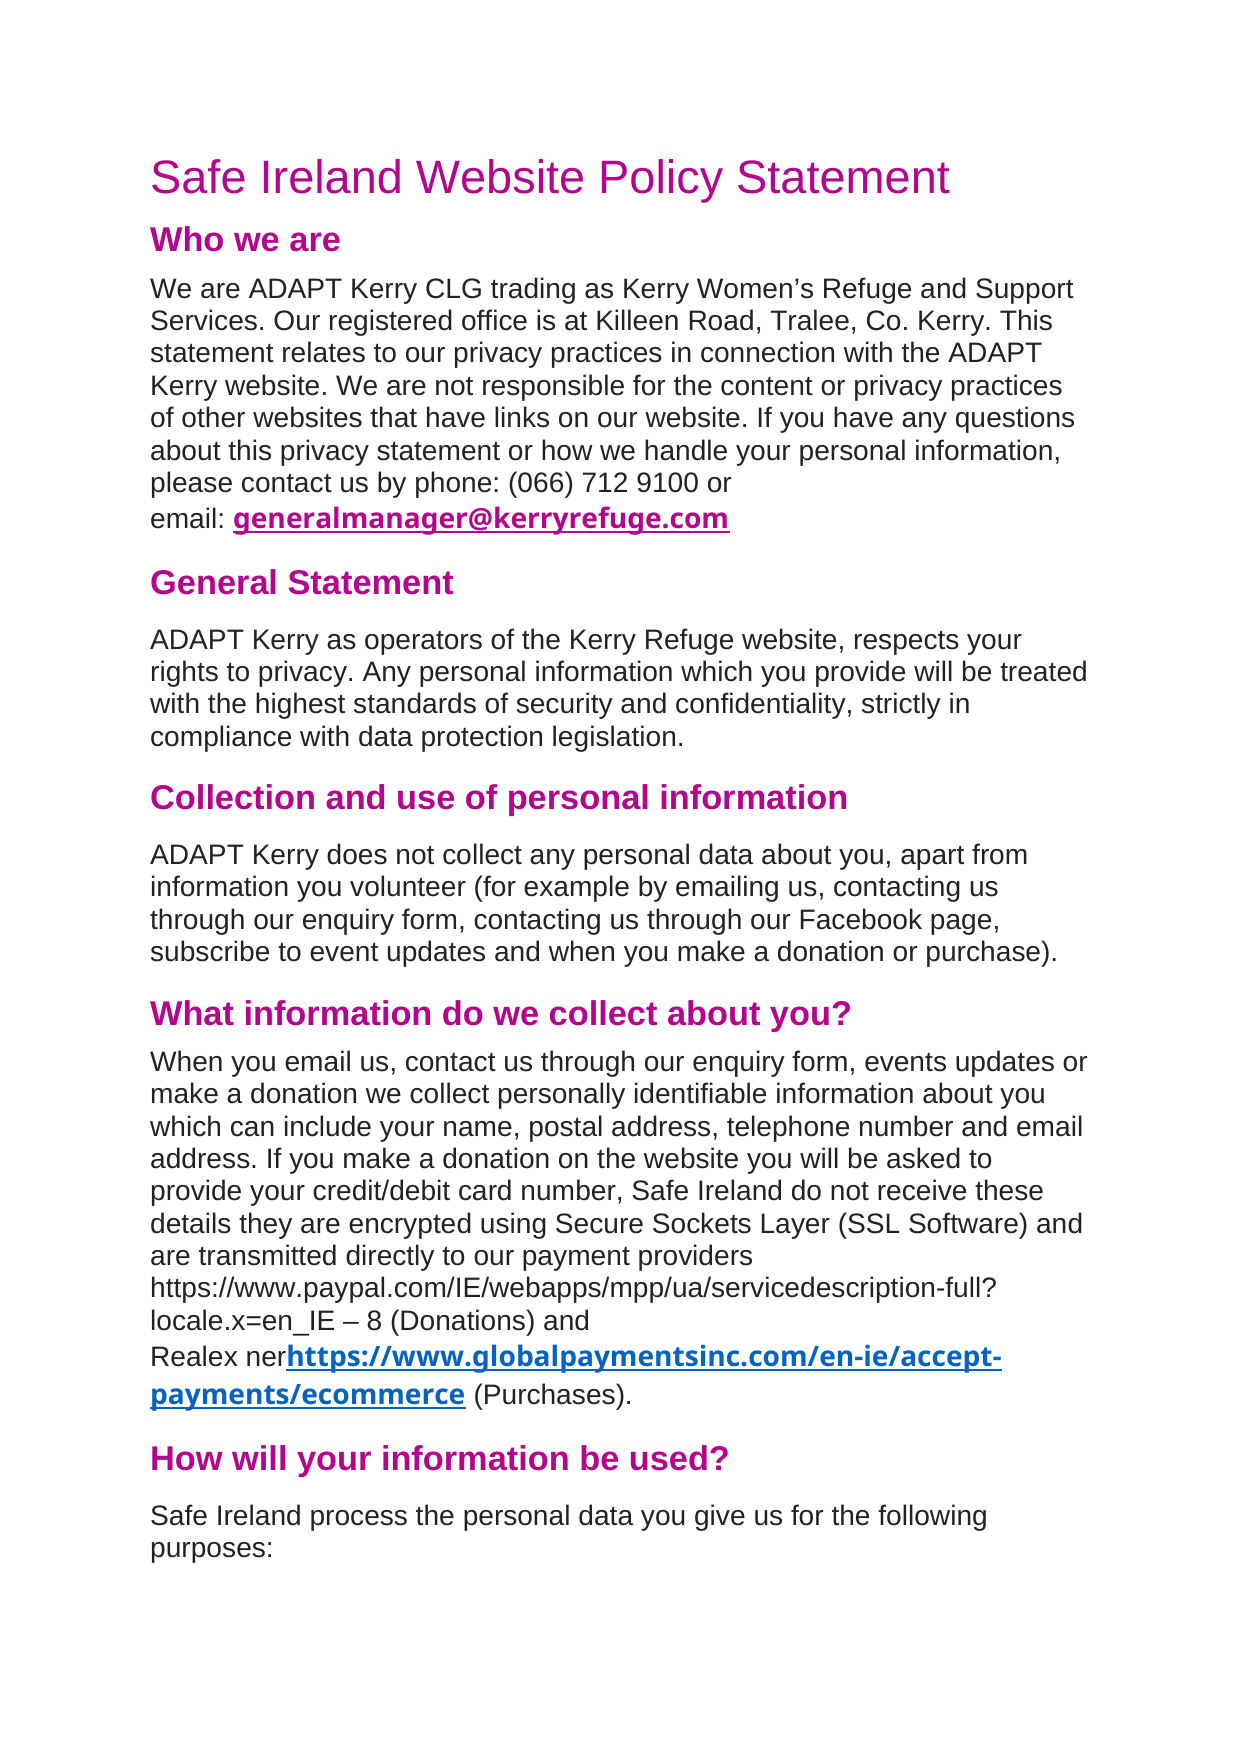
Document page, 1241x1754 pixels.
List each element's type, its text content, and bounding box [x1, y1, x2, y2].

text We are ADAPT Kerry CLG trading as Kerry Women’s Refuge and Support Services. Our registered office is at Killeen Road, Tralee, Co. Kerry. This statement relates to our privacy practices in connection with the ADAPT Kerry website. We are not responsible for the content or privacy practices of other websites that have links on our website. If you have any questions about this privacy statement or how we handle your personal information, please contact us by phone: (066) 712 9100 or email: generalmanager@kerryrefuge.com [150, 272, 1090, 537]
text ADAPT Kerry does not collect any personal data about you, apart from information you volunteer (for example by emailing us, contacting us through our enquiry form, contacting us through our Facebook page, subscribe to event updates and when you make a donation or purchase). [150, 838, 1090, 968]
text How will your information be used? [150, 1438, 1090, 1477]
text Safe Ireland process the personal data you give us for the following purposes: [150, 1499, 1090, 1563]
text Who we are [150, 219, 1090, 259]
text Collection and use of personal information [150, 777, 1090, 817]
text When you email us, contact us through our enquiry form, events updates or make a donation we collect personally identifiable information about you which can include your name, postal address, telephone number and email address. If you make a donation on the website you will be asked to provide your credit/debit card number, Safe Ireland do not receive these details they are encrypted using Secure Sockets Layer (SSL Software) and are transmitted directly to our payment providers https://www.paypal.com/IE/webapps/mpp/ua/servicedescription-full?locale.x=en_IE – 8 (Donations) and Realex nerhttps://www.globalpaymentsinc.com/en-ie/accept-payments/ecommerce (Purchases). [150, 1045, 1090, 1413]
text What information do we collect about you? [150, 993, 1090, 1032]
text Safe Ireland Website Policy Statement [150, 150, 1090, 204]
text General Statement [150, 562, 1090, 601]
text ADAPT Kerry as operators of the Kerry Refuge website, respects your rights to privacy. Any personal information which you provide will be treated with the highest standards of security and confidentiality, strictly in compliance with data protection legislation. [150, 623, 1090, 752]
